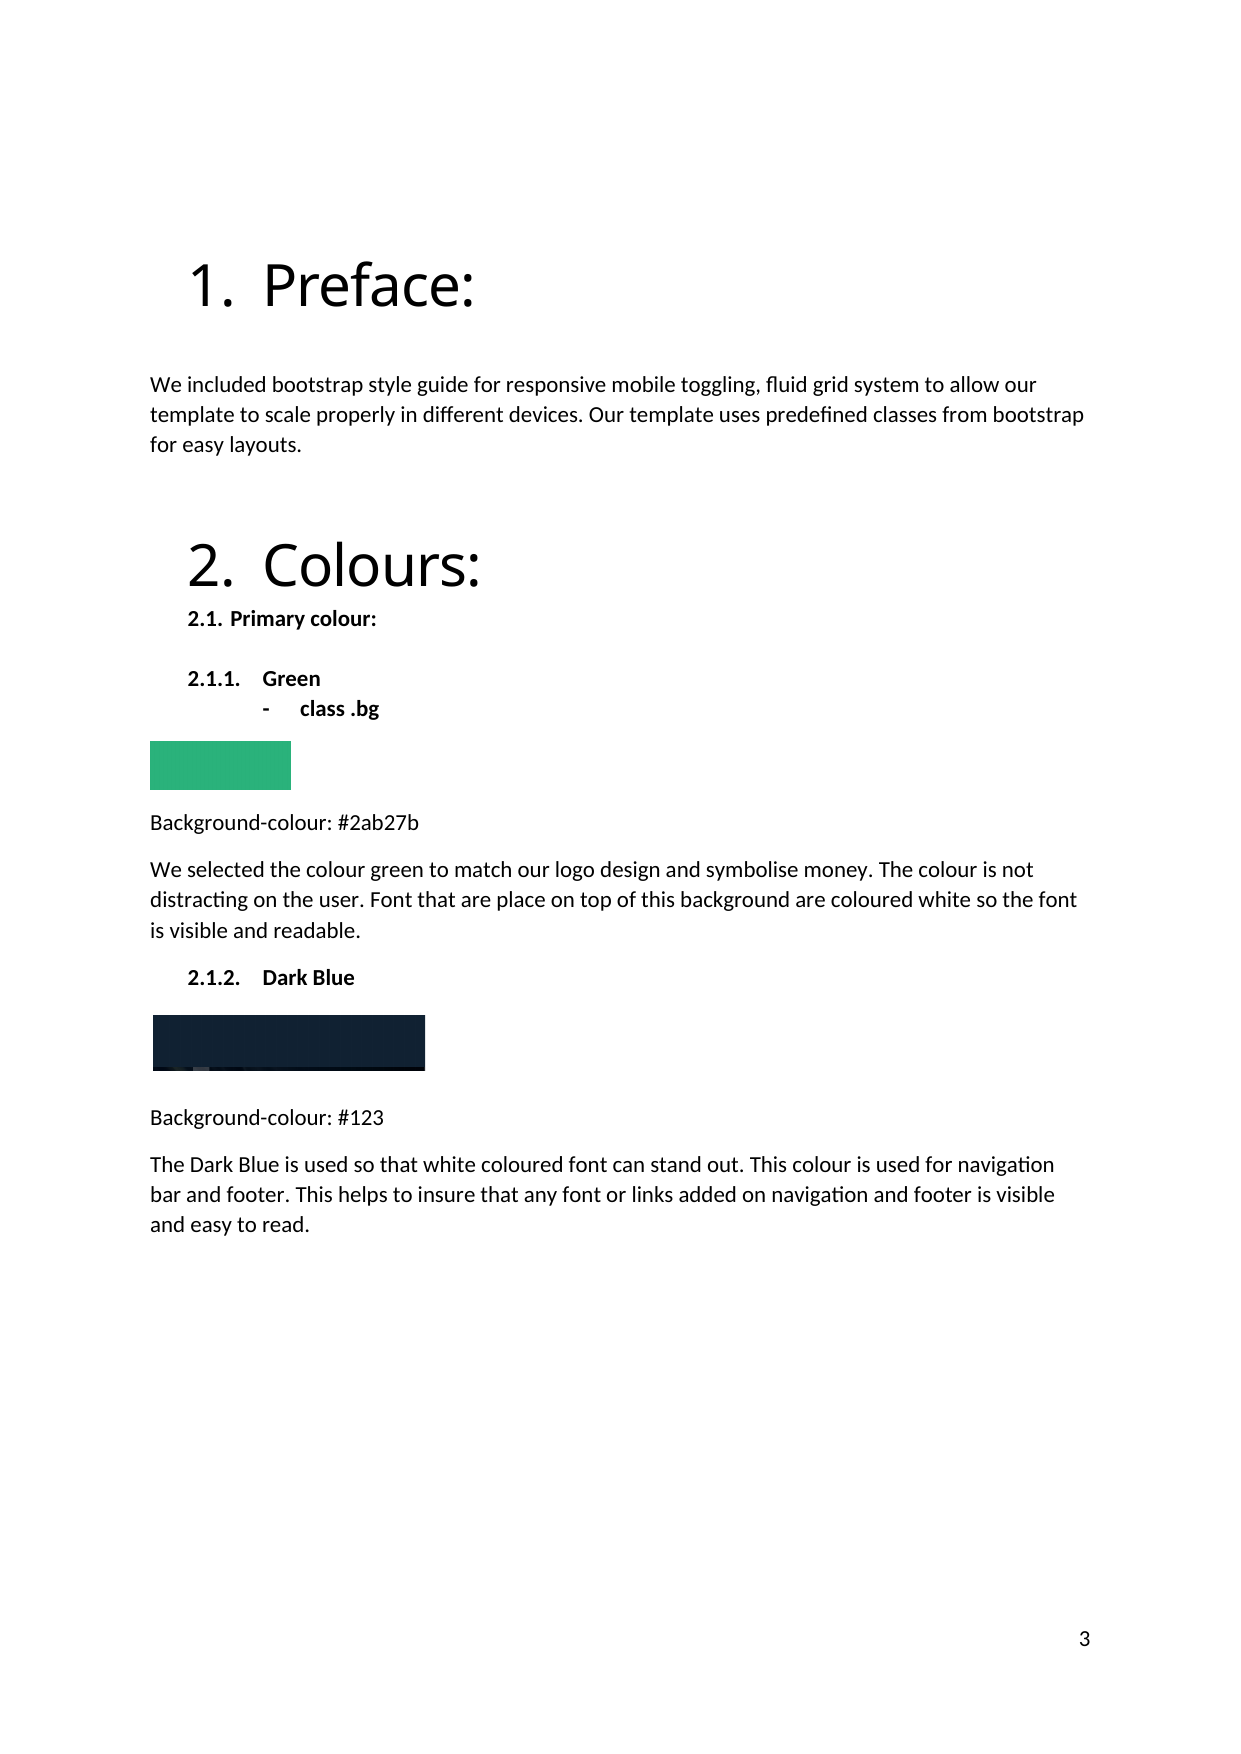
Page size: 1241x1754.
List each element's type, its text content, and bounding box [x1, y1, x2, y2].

list Primary colour: [187, 604, 1090, 632]
text We included bootstrap style guide for responsive mobile toggling, fluid grid system to allow our template to scale properly in different devices. Our template uses predefined classes from bootstrap for easy layouts. [150, 370, 1090, 458]
title Colours: [187, 524, 1090, 604]
title Preface: [187, 244, 1090, 323]
text The Dark Blue is used so that white coloured font can stand out. This colour is used for navigation bar and footer. This helps to insure that any font or links added on navigation and footer is visible and easy to read. [150, 1150, 1090, 1239]
list Dark Blue [187, 963, 1090, 991]
text Background-colour: #123 [150, 1103, 1090, 1131]
picture [153, 1011, 426, 1071]
text We selected the colour green to match our logo design and symbolise money. The colour is not distracting on the user. Font that are place on top of this background are coloured white so the font is visible and readable. [150, 855, 1090, 944]
text Background-colour: #2ab27b [150, 808, 1090, 837]
list class .bg [262, 694, 1090, 722]
picture [150, 741, 291, 790]
list Green [187, 664, 1090, 692]
